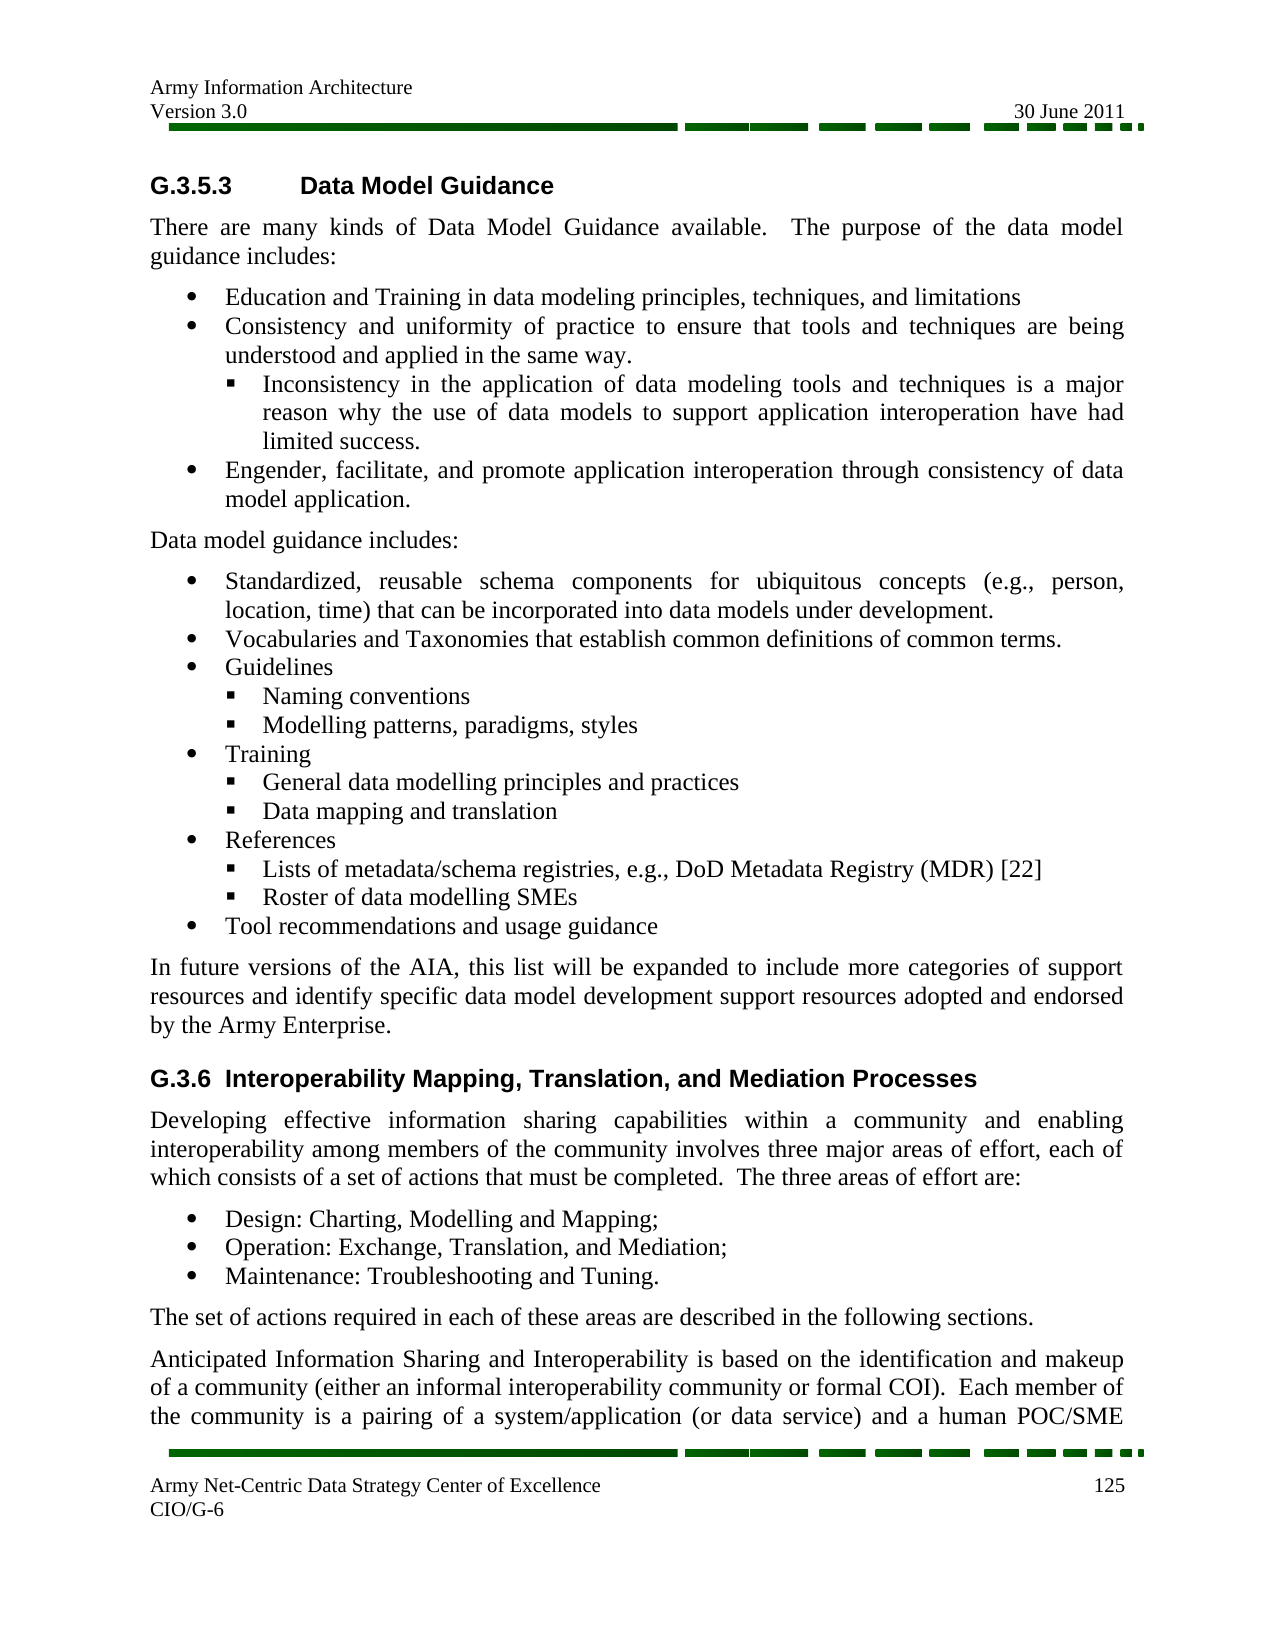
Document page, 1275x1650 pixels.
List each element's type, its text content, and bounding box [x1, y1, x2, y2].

list Inconsistency in the application of data modeling tools and techniques is a major reason why the use of data models to support application interoperation have had limited success. [225, 369, 1125, 455]
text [150, 1344, 1125, 1430]
list Training [187, 739, 1125, 767]
list Naming conventions [225, 681, 1125, 710]
list Roster of data modelling SMEs [225, 882, 1125, 911]
list Maintenance: Troubleshooting and Tuning. [187, 1261, 1125, 1290]
list Operation: Exchange, Translation, and Mediation; [187, 1232, 1125, 1261]
list Standardized, reusable schema components for ubiquitous concepts (e.g., person, location, time) that can be incorporated into data models under development. [187, 566, 1125, 624]
subtitle Interoperability Mapping, Translation, and Mediation Processes [150, 1064, 1125, 1092]
text Developing effective information sharing capabilities within a community and enabling interoperability among members of the community involves three major areas of effort, each of which consists of a set of actions that must be completed. The three areas of effort are: [150, 1105, 1125, 1191]
text In future versions of the AIA, this list will be expanded to include more categories of support resources and identify specific data model development support resources adopted and endorsed by the Army Enterprise. [150, 952, 1125, 1039]
list Data mapping and translation [225, 796, 1125, 825]
text The set of actions required in each of these areas are described in the following sections. [150, 1302, 1125, 1331]
list References [187, 825, 1125, 854]
list Consistency and uniformity of practice to ensure that tools and techniques are being understood and applied in the same way. [187, 311, 1125, 369]
list General data modelling principles and practices [225, 767, 1125, 796]
list Modelling patterns, paradigms, styles [225, 710, 1125, 739]
list Engender, facilitate, and promote application interoperation through consistency of data model application. [187, 455, 1125, 512]
subtitle Data Model Guidance [150, 171, 1125, 200]
list Tool recommendations and usage guidance [187, 911, 1125, 940]
list Vocabularies and Taxonomies that establish common definitions of common terms. [187, 624, 1125, 652]
text Data model guidance includes: [150, 525, 1125, 554]
list Education and Training in data modeling principles, techniques, and limitations [187, 282, 1125, 311]
text There are many kinds of Data Model Guidance available. The purpose of the data model guidance includes: [150, 212, 1125, 270]
list Lists of metadata/schema registries, e.g., DoD Metadata Registry (MDR) [22] [225, 854, 1125, 882]
list Design: Charting, Modelling and Mapping; [187, 1204, 1125, 1232]
list Guidelines [187, 652, 1125, 681]
